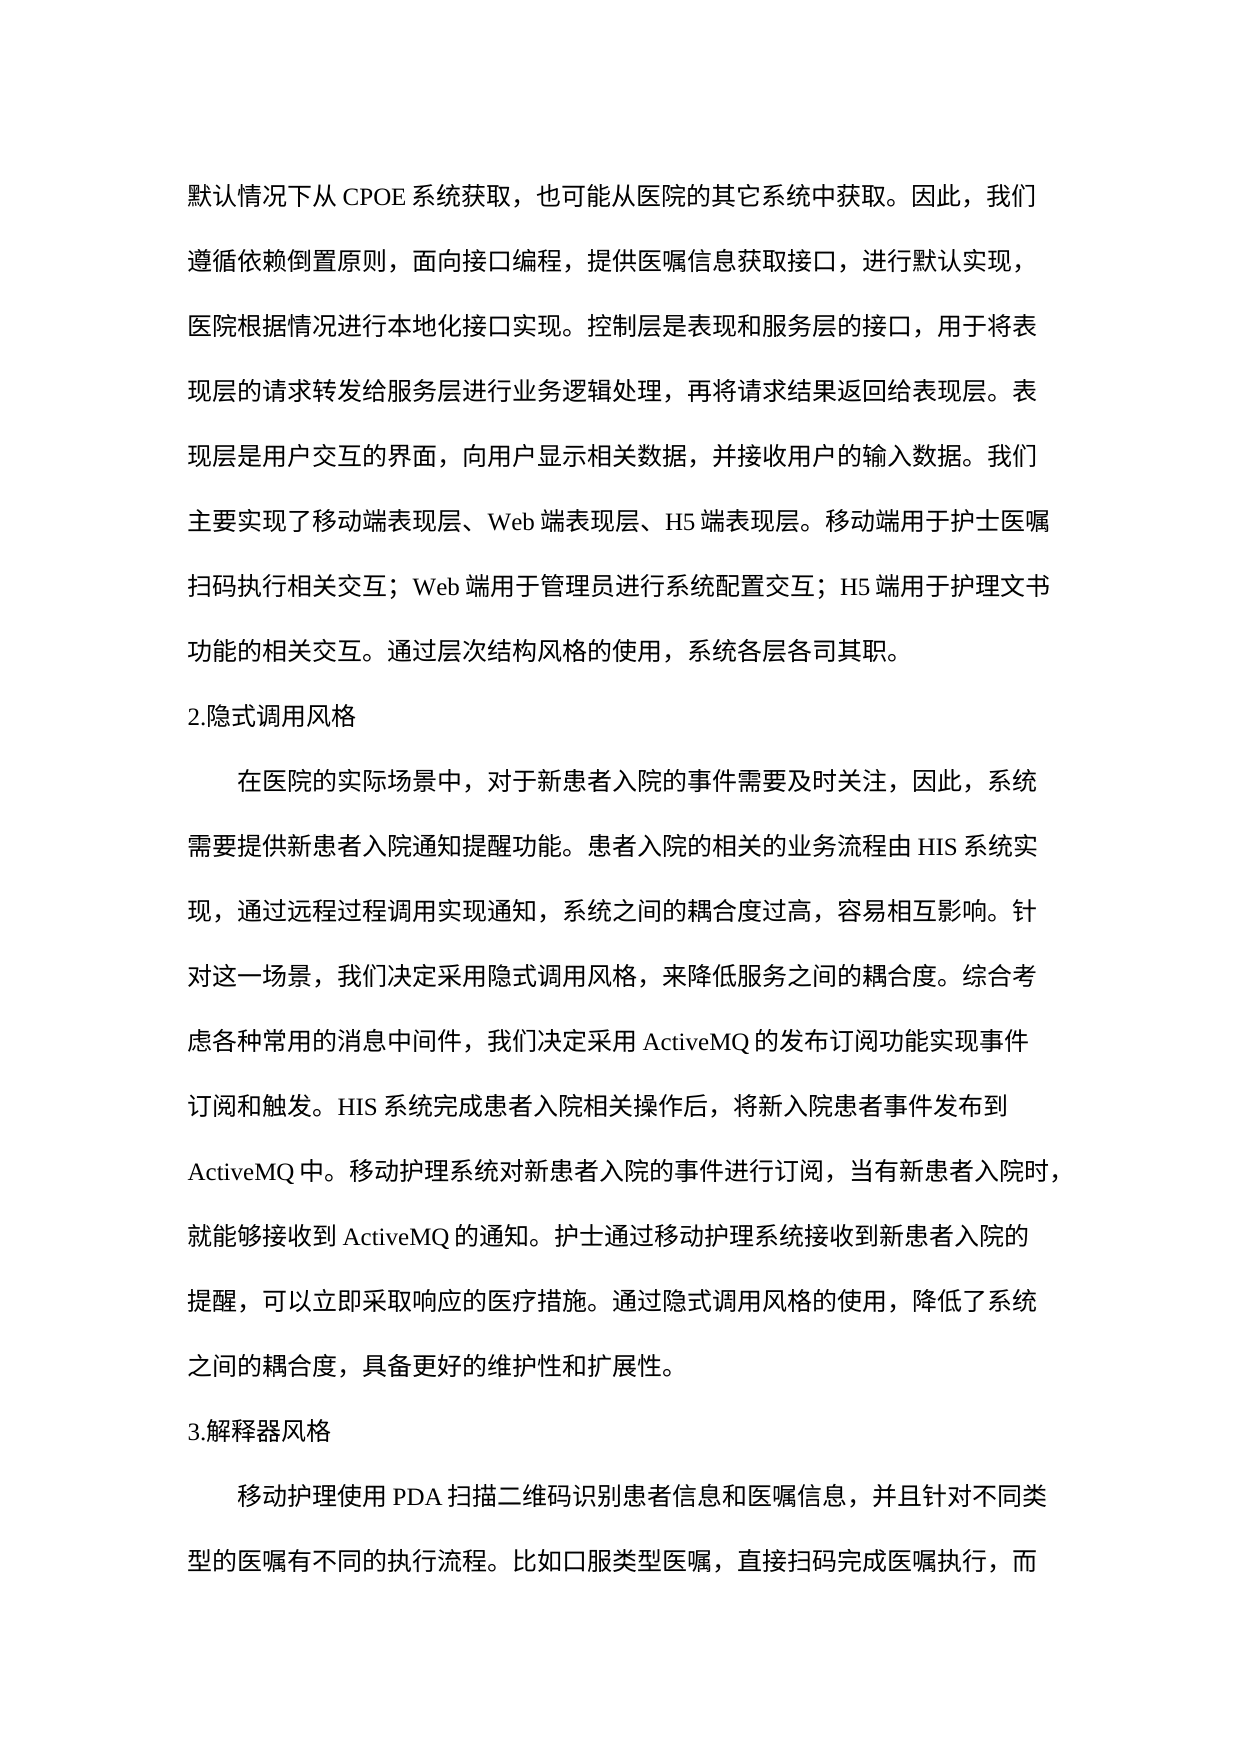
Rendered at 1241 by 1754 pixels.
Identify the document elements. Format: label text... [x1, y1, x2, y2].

text 在医院的实际场景中，对于新患者入院的事件需要及时关注，因此，系统需要提供新患者入院通知提醒功能。患者入院的相关的业务流程由HIS系统实现，通过远程过程调用实现通知，系统之间的耦合度过高，容易相互影响。针对这一场景，我们决定采用隐式调用风格，来降低服务之间的耦合度。综合考虑各种常用的消息中间件，我们决定采用ActiveMQ的发布订阅功能实现事件订阅和触发。HIS系统完成患者入院相关操作后，将新入院患者事件发布到ActiveMQ中。移动护理系统对新患者入院的事件进行订阅，当有新患者入院时，就能够接收到ActiveMQ的通知。护士通过移动护理系统接收到新患者入院的提醒，可以立即采取响应的医疗措施。通过隐式调用风格的使用，降低了系统之间的耦合度，具备更好的维护性和扩展性。 3.解释器风格 [187, 747, 1053, 1462]
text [187, 1462, 1053, 1592]
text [187, 162, 1053, 747]
